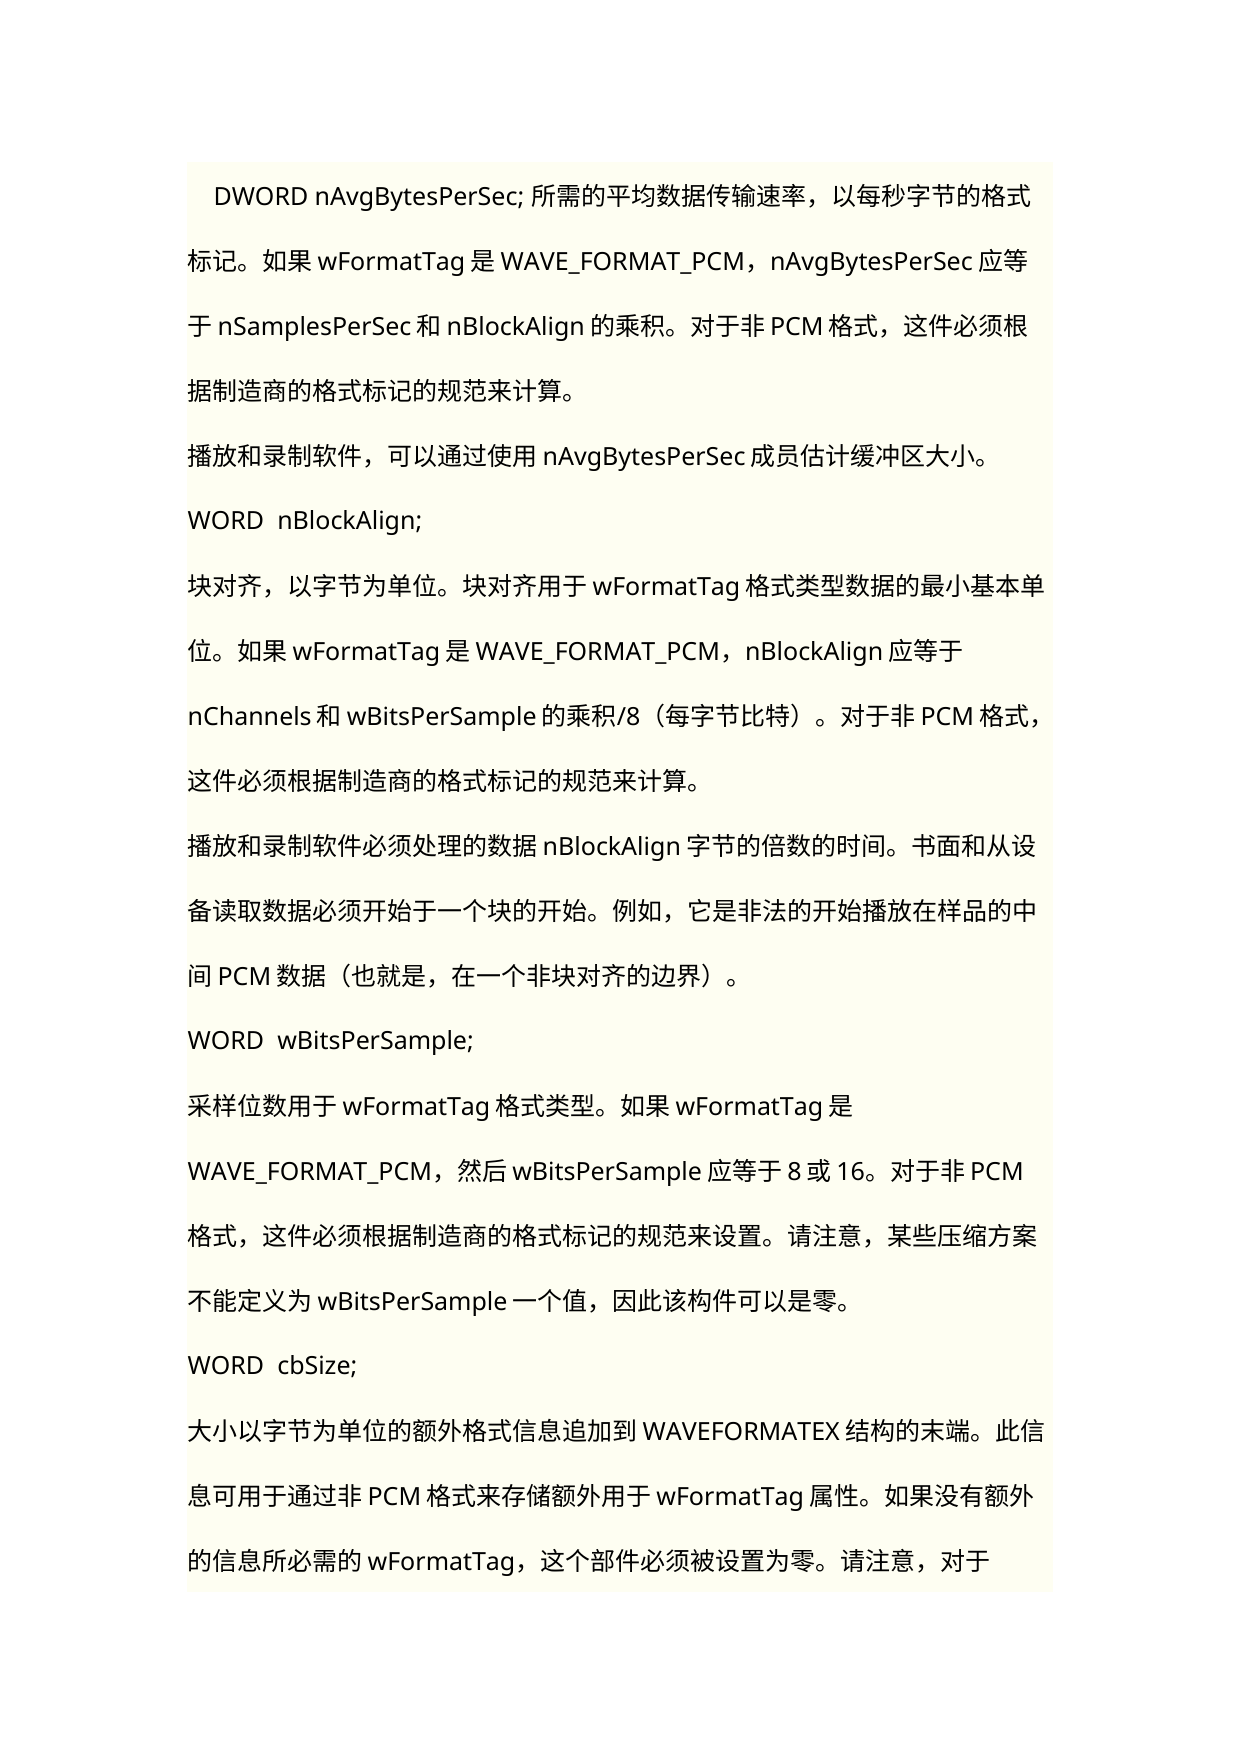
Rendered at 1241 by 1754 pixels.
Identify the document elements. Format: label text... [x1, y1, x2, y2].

text WORD wBitsPerSample; [187, 1007, 1053, 1072]
text 采样位数用于wFormatTag格式类型。如果wFormatTag是WAVE_FORMAT_PCM，然后wBitsPerSample应等于8或16。对于非PCM格式，这件必须根据制造商的格式标记的规范来设置。请注意，某些压缩方案不能定义为wBitsPerSample一个值，因此该构件可以是零。 [187, 1072, 1053, 1332]
text 播放和录制软件必须处理的数据nBlockAlign字节的倍数的时间。书面和从设备读取数据必须开始于一个块的开始。例如，它是非法的开始播放在样品的中间PCM数据（也就是，在一个非块对齐的边界）。 [187, 812, 1053, 1007]
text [187, 1397, 1053, 1592]
text 块对齐，以字节为单位。块对齐用于wFormatTag格式类型数据的最小基本单位。如果wFormatTag是WAVE_FORMAT_PCM，nBlockAlign应等于nChannels和wBitsPerSample的乘积/8（每字节比特）。对于非PCM格式，这件必须根据制造商的格式标记的规范来计算。 [187, 552, 1053, 812]
text DWORD nAvgBytesPerSec; 所需的平均数据传输速率，以每秒字节的格式标记。如果wFormatTag是WAVE_FORMAT_PCM，nAvgBytesPerSec应等于nSamplesPerSec和nBlockAlign的乘积。对于非PCM格式，这件必须根据制造商的格式标记的规范来计算。 [187, 162, 1053, 422]
text 播放和录制软件，可以通过使用nAvgBytesPerSec成员估计缓冲区大小。 [187, 422, 1053, 487]
text WORD cbSize; [187, 1332, 1053, 1397]
text WORD nBlockAlign; [187, 487, 1053, 552]
